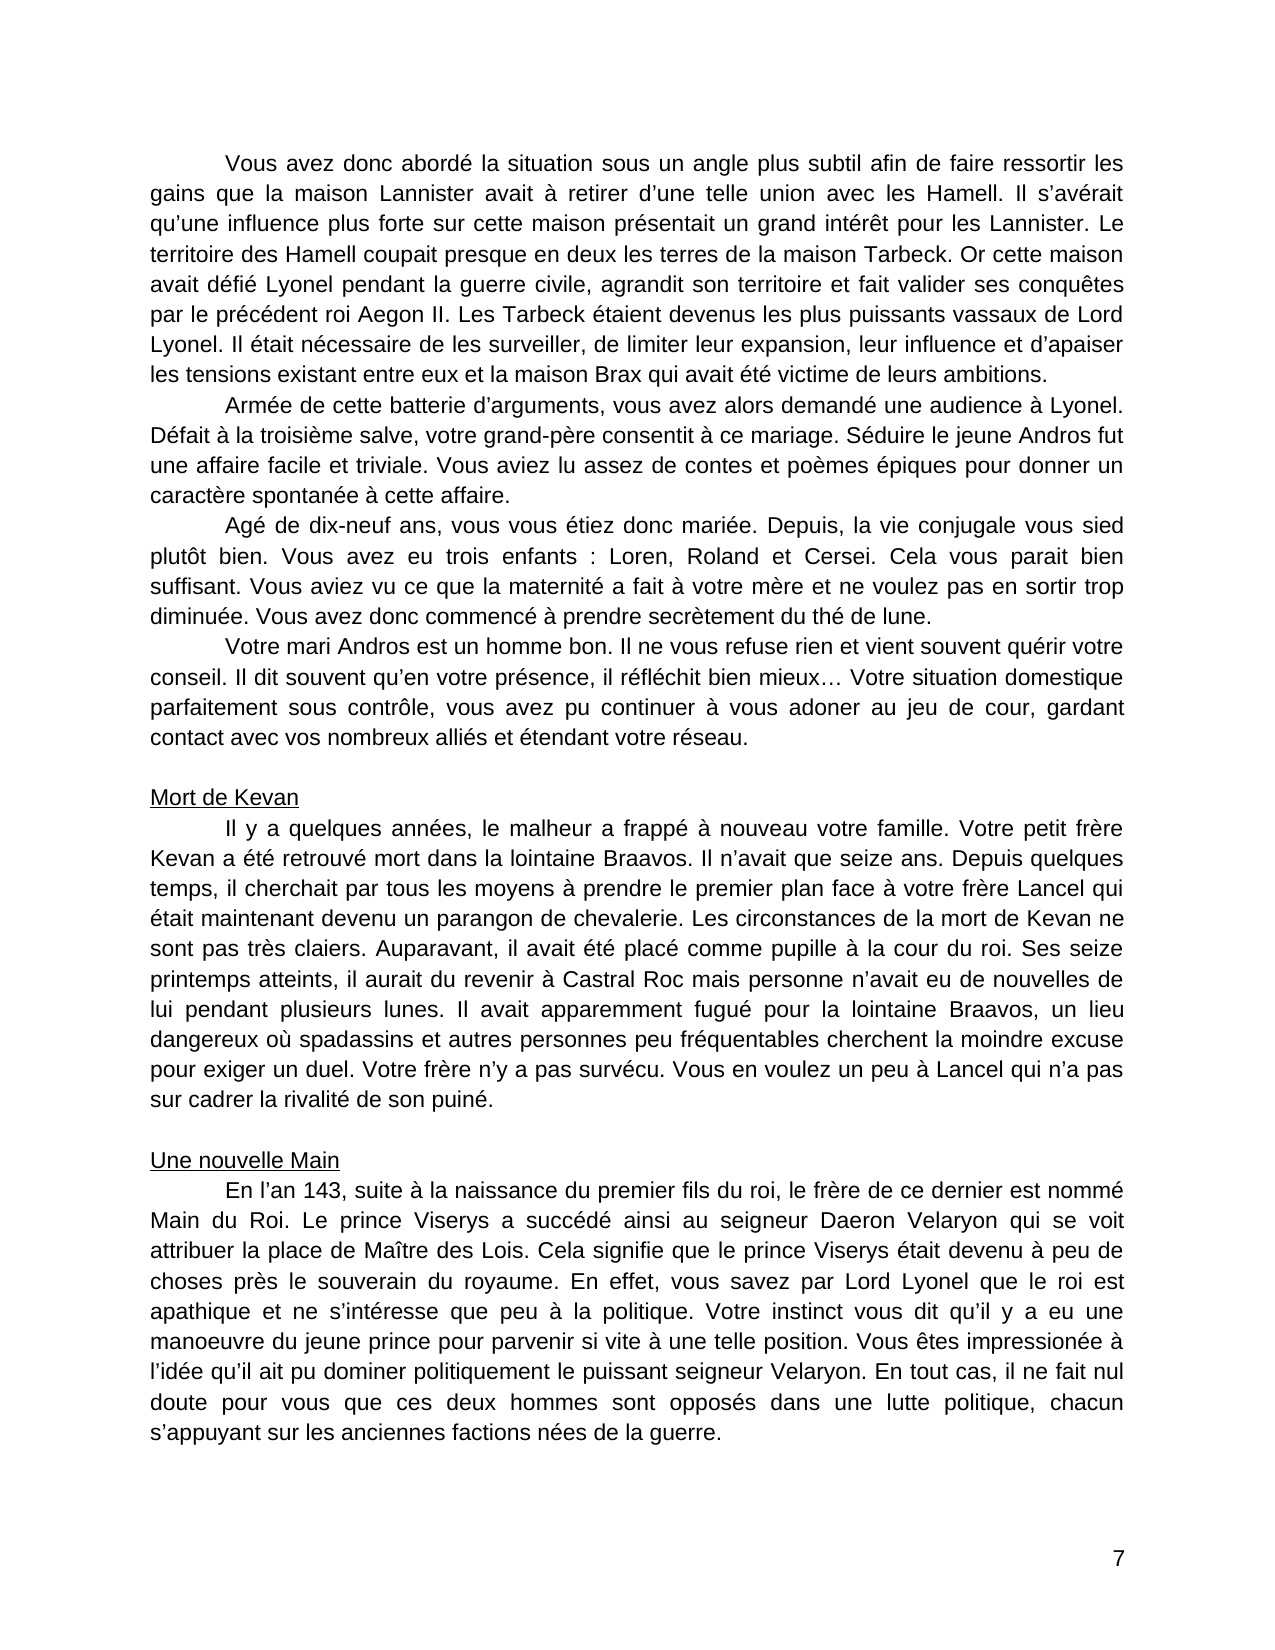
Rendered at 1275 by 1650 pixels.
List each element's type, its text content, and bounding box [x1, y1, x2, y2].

text Armée de cette batterie d’arguments, vous avez alors demandé une audience à Lyonel. Défait à la troisième salve, votre grand-père consentit à ce mariage. Séduire le jeune Andros fut une affaire facile et triviale. Vous aviez lu assez de contes et poèmes épiques pour donner un caractère spontanée à cette affaire. [150, 392, 1125, 509]
text En l’an 143, suite à la naissance du premier fils du roi, le frère de ce dernier est nommé Main du Roi. Le prince Viserys a succédé ainsi au seigneur Daeron Velaryon qui se voit attribuer la place de Maître des Lois. Cela signifie que le prince Viserys était devenu à peu de choses près le souverain du royaume. En effet, vous savez par Lord Lyonel que le roi est apathique et ne s’intéresse que peu à la politique. Votre instinct vous dit qu’il y a eu une manoeuvre du jeune prince pour parvenir si vite à une telle position. Vous êtes impressionée à l’idée qu’il ait pu dominer politiquement le puissant seigneur Velaryon. En tout cas, il ne fait nul doute pour vous que ces deux hommes sont opposés dans une lutte politique, chacun s’appuyant sur les anciennes factions nées de la guerre. [150, 1177, 1125, 1445]
text Agé de dix-neuf ans, vous vous étiez donc mariée. Depuis, la vie conjugale vous sied plutôt bien. Vous avez eu trois enfants : Loren, Roland et Cersei. Cela vous parait bien suffisant. Vous aviez vu ce que la maternité a fait à votre mère et ne voulez pas en sortir trop diminuée. Vous avez donc commencé à prendre secrètement du thé de lune. [150, 512, 1125, 629]
text Mort de Kevan [150, 784, 1125, 811]
text Vous avez donc abordé la situation sous un angle plus subtil afin de faire ressortir les gains que la maison Lannister avait à retirer d’une telle union avec les Hamell. Il s’avérait qu’une influence plus forte sur cette maison présentait un grand intérêt pour les Lannister. Le territoire des Hamell coupait presque en deux les terres de la maison Tarbeck. Or cette maison avait défié Lyonel pendant la guerre civile, agrandit son territoire et fait valider ses conquêtes par le précédent roi Aegon II. Les Tarbeck étaient devenus les plus puissants vassaux de Lord Lyonel. Il était nécessaire de les surveiller, de limiter leur expansion, leur influence et d’apaiser les tensions existant entre eux et la maison Brax qui avait été victime de leurs ambitions. [150, 150, 1125, 388]
text Votre mari Andros est un homme bon. Il ne vous refuse rien et vient souvent quérir votre conseil. Il dit souvent qu’en votre présence, il réfléchit bien mieux… Votre situation domestique parfaitement sous contrôle, vous avez pu continuer à vous adoner au jeu de cour, gardant contact avec vos nombreux alliés et étendant votre réseau. [150, 633, 1125, 750]
text Une nouvelle Main [150, 1147, 1125, 1173]
text Il y a quelques années, le malheur a frappé à nouveau votre famille. Votre petit frère Kevan a été retrouvé mort dans la lointaine Braavos. Il n’avait que seize ans. Depuis quelques temps, il cherchait par tous les moyens à prendre le premier plan face à votre frère Lancel qui était maintenant devenu un parangon de chevalerie. Les circonstances de la mort de Kevan ne sont pas très claiers. Auparavant, il avait été placé comme pupille à la cour du roi. Ses seize printemps atteints, il aurait du revenir à Castral Roc mais personne n’avait eu de nouvelles de lui pendant plusieurs lunes. Il avait apparemment fugué pour la lointaine Braavos, un lieu dangereux où spadassins et autres personnes peu fréquentables cherchent la moindre excuse pour exiger un duel. Votre frère n’y a pas survécu. Vous en voulez un peu à Lancel qui n’a pas sur cadrer la rivalité de son puiné. [150, 814, 1125, 1113]
